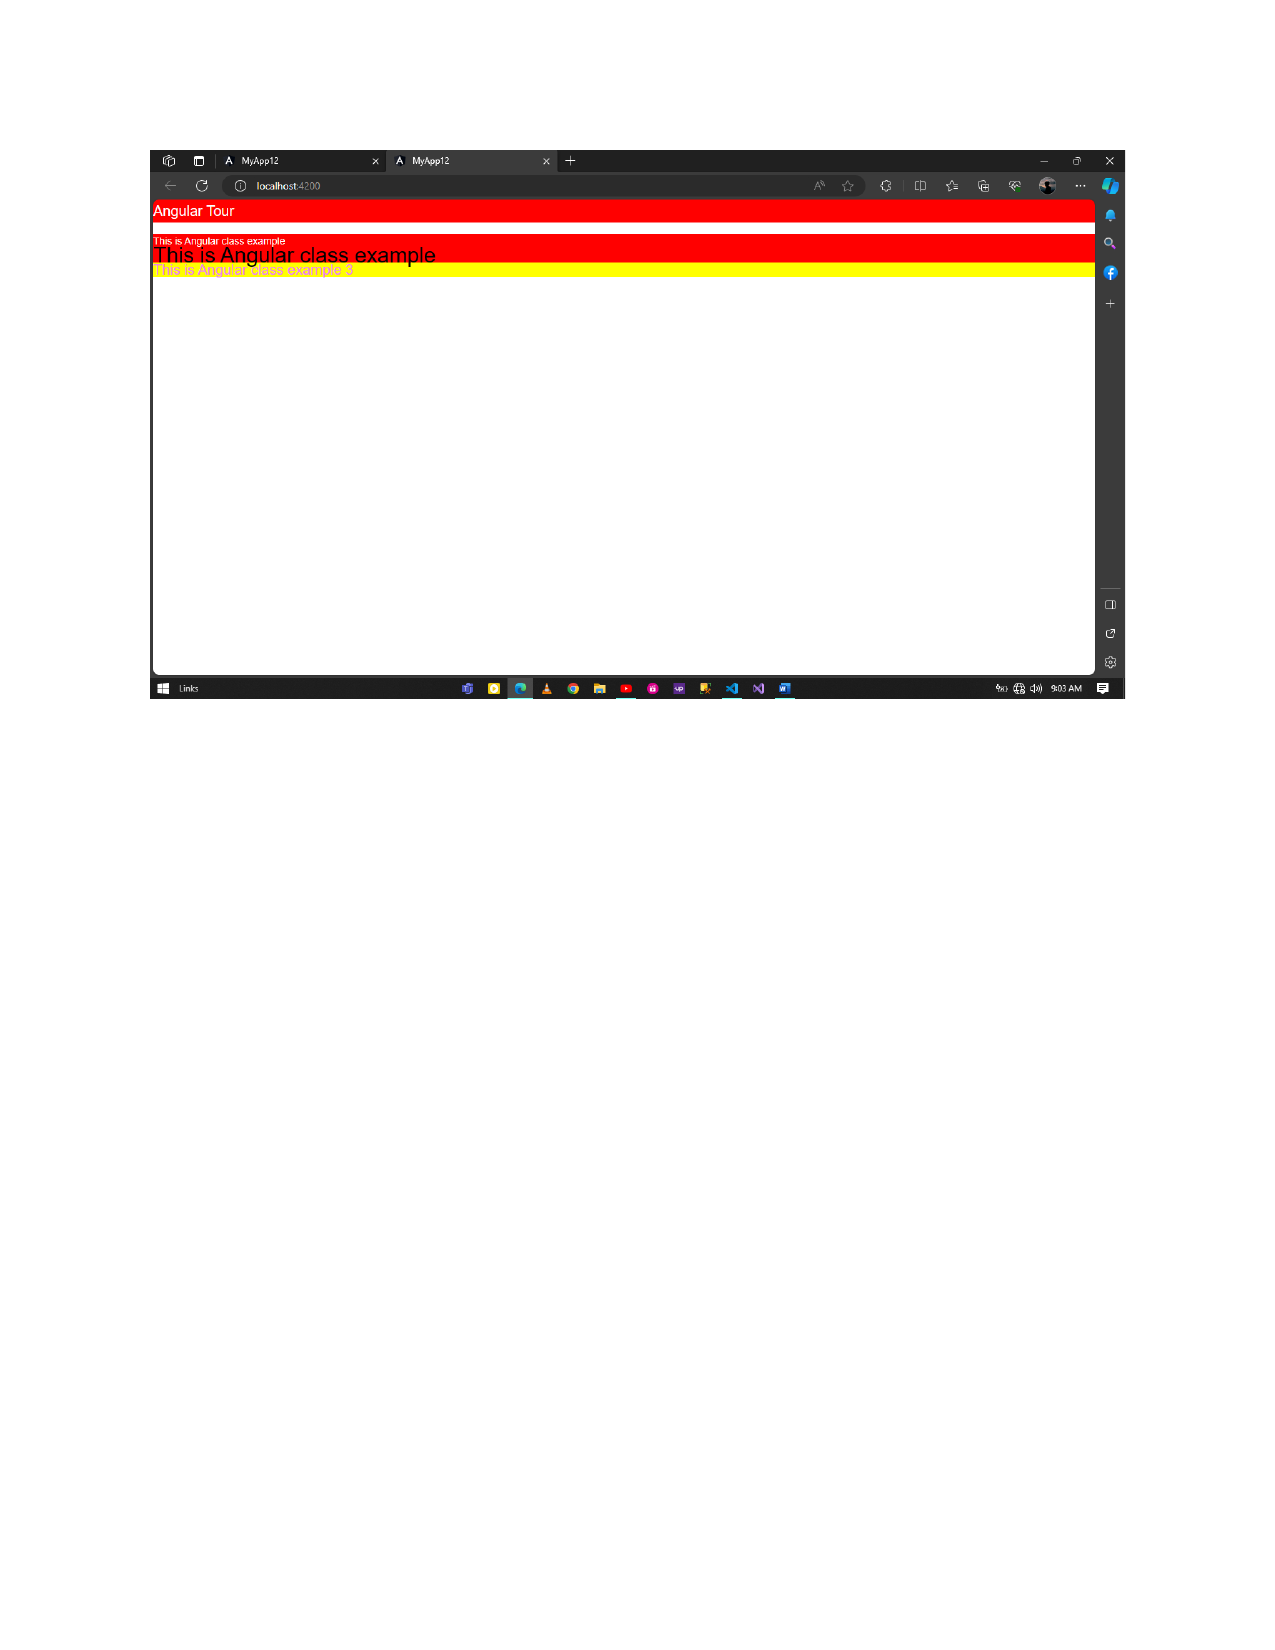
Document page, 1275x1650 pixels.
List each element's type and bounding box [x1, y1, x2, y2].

picture [150, 150, 1125, 699]
